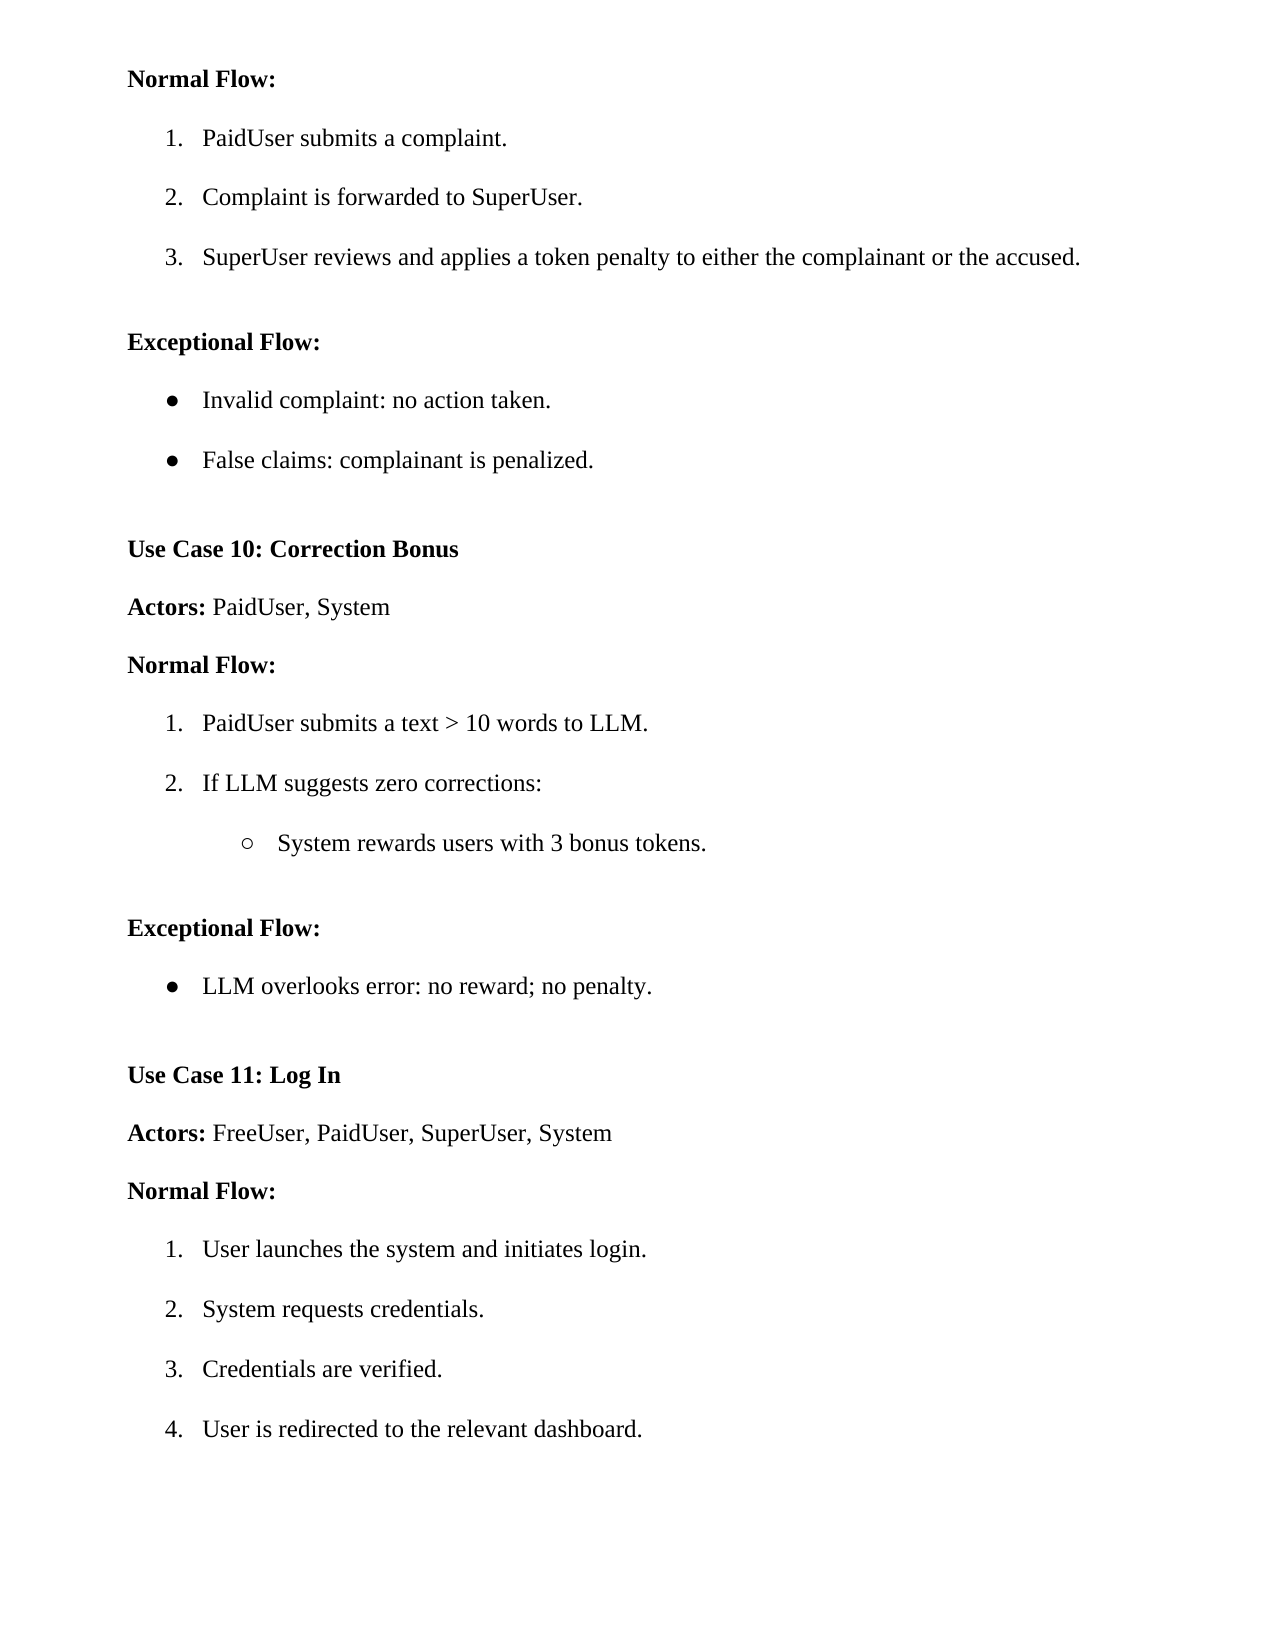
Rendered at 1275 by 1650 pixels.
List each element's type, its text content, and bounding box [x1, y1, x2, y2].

list False claims: complainant is penalized. [164, 445, 1146, 502]
list PaidUser submits a text > 10 words to LLM. [164, 708, 1146, 765]
list SuperUser reviews and applies a token penalty to either the complainant or the accused. [164, 242, 1146, 299]
list PaidUser submits a complaint. [164, 123, 1146, 179]
subtitle Use Case 10: Correction Bonus [127, 534, 1146, 563]
text Normal Flow: [127, 1176, 1146, 1205]
text Normal Flow: [127, 64, 1146, 93]
text Actors: PaidUser, System [127, 592, 1146, 621]
text Exceptional Flow: [127, 913, 1146, 942]
text Exceptional Flow: [127, 327, 1146, 356]
list User is redirected to the relevant dashboard. [164, 1414, 1146, 1470]
list Invalid complaint: no action taken. [164, 385, 1146, 442]
subtitle Use Case 11: Log In [127, 1060, 1146, 1089]
list Credentials are verified. [164, 1354, 1146, 1410]
list System requests credentials. [164, 1294, 1146, 1350]
list System rewards users with 3 bonus tokens. [239, 828, 1146, 884]
list User launches the system and initiates login. [164, 1234, 1146, 1291]
text Actors: FreeUser, PaidUser, SuperUser, System [127, 1118, 1146, 1147]
list If LLM suggests zero corrections: [164, 768, 1146, 824]
text Normal Flow: [127, 650, 1146, 679]
list Complaint is forwarded to SuperUser. [164, 182, 1146, 239]
list LLM overlooks error: no reward; no penalty. [164, 971, 1146, 1027]
